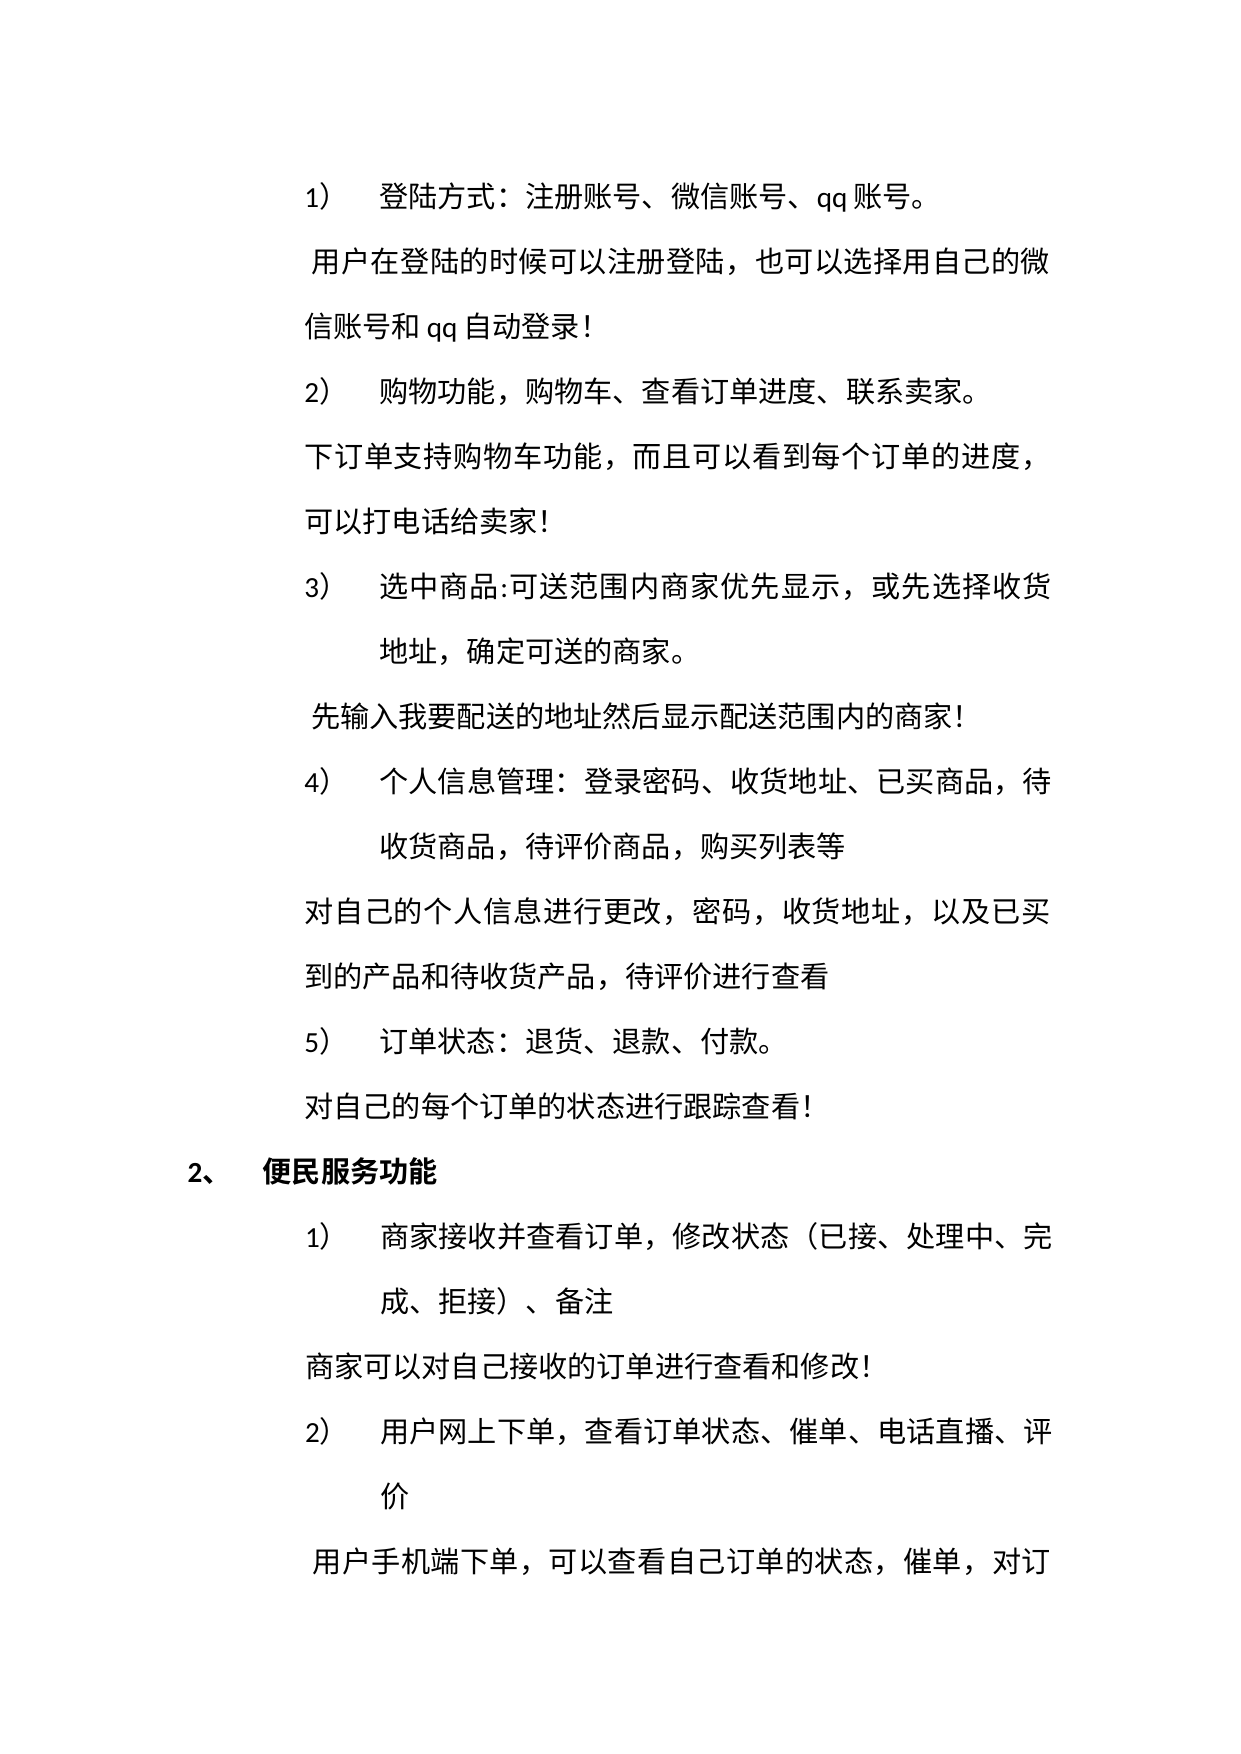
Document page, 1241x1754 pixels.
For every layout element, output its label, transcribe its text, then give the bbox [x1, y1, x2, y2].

list 对自己的个人信息进行更改，密码，收货地址，以及已买到的产品和待收货产品，待评价进行查看 [304, 877, 1053, 1007]
list 下订单支持购物车功能，而且可以看到每个订单的进度，可以打电话给卖家！ [304, 422, 1053, 552]
list 个人信息管理：登录密码、收货地址、已买商品，待收货商品，待评价商品，购买列表等 [304, 747, 1053, 877]
list 登陆方式：注册账号、微信账号、qq账号。 [304, 162, 1053, 227]
list 购物功能，购物车、查看订单进度、联系卖家。 [304, 357, 1053, 422]
list 商家接收并查看订单，修改状态（已接、处理中、完成、拒接）、备注 [305, 1202, 1053, 1332]
list 商家可以对自己接收的订单进行查看和修改！ [305, 1332, 1053, 1397]
list 选中商品:可送范围内商家优先显示，或先选择收货地址，确定可送的商家。 [304, 552, 1053, 682]
list 对自己的每个订单的状态进行跟踪查看！ [304, 1072, 1053, 1137]
list 订单状态：退货、退款、付款。 [304, 1007, 1053, 1072]
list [305, 1527, 1053, 1592]
list 先输入我要配送的地址然后显示配送范围内的商家！ [304, 682, 1053, 747]
list 便民服务功能 [187, 1137, 1053, 1202]
list 用户网上下单，查看订单状态、催单、电话直播、评价 [305, 1397, 1053, 1527]
list 用户在登陆的时候可以注册登陆，也可以选择用自己的微信账号和qq自动登录！ [304, 227, 1053, 357]
